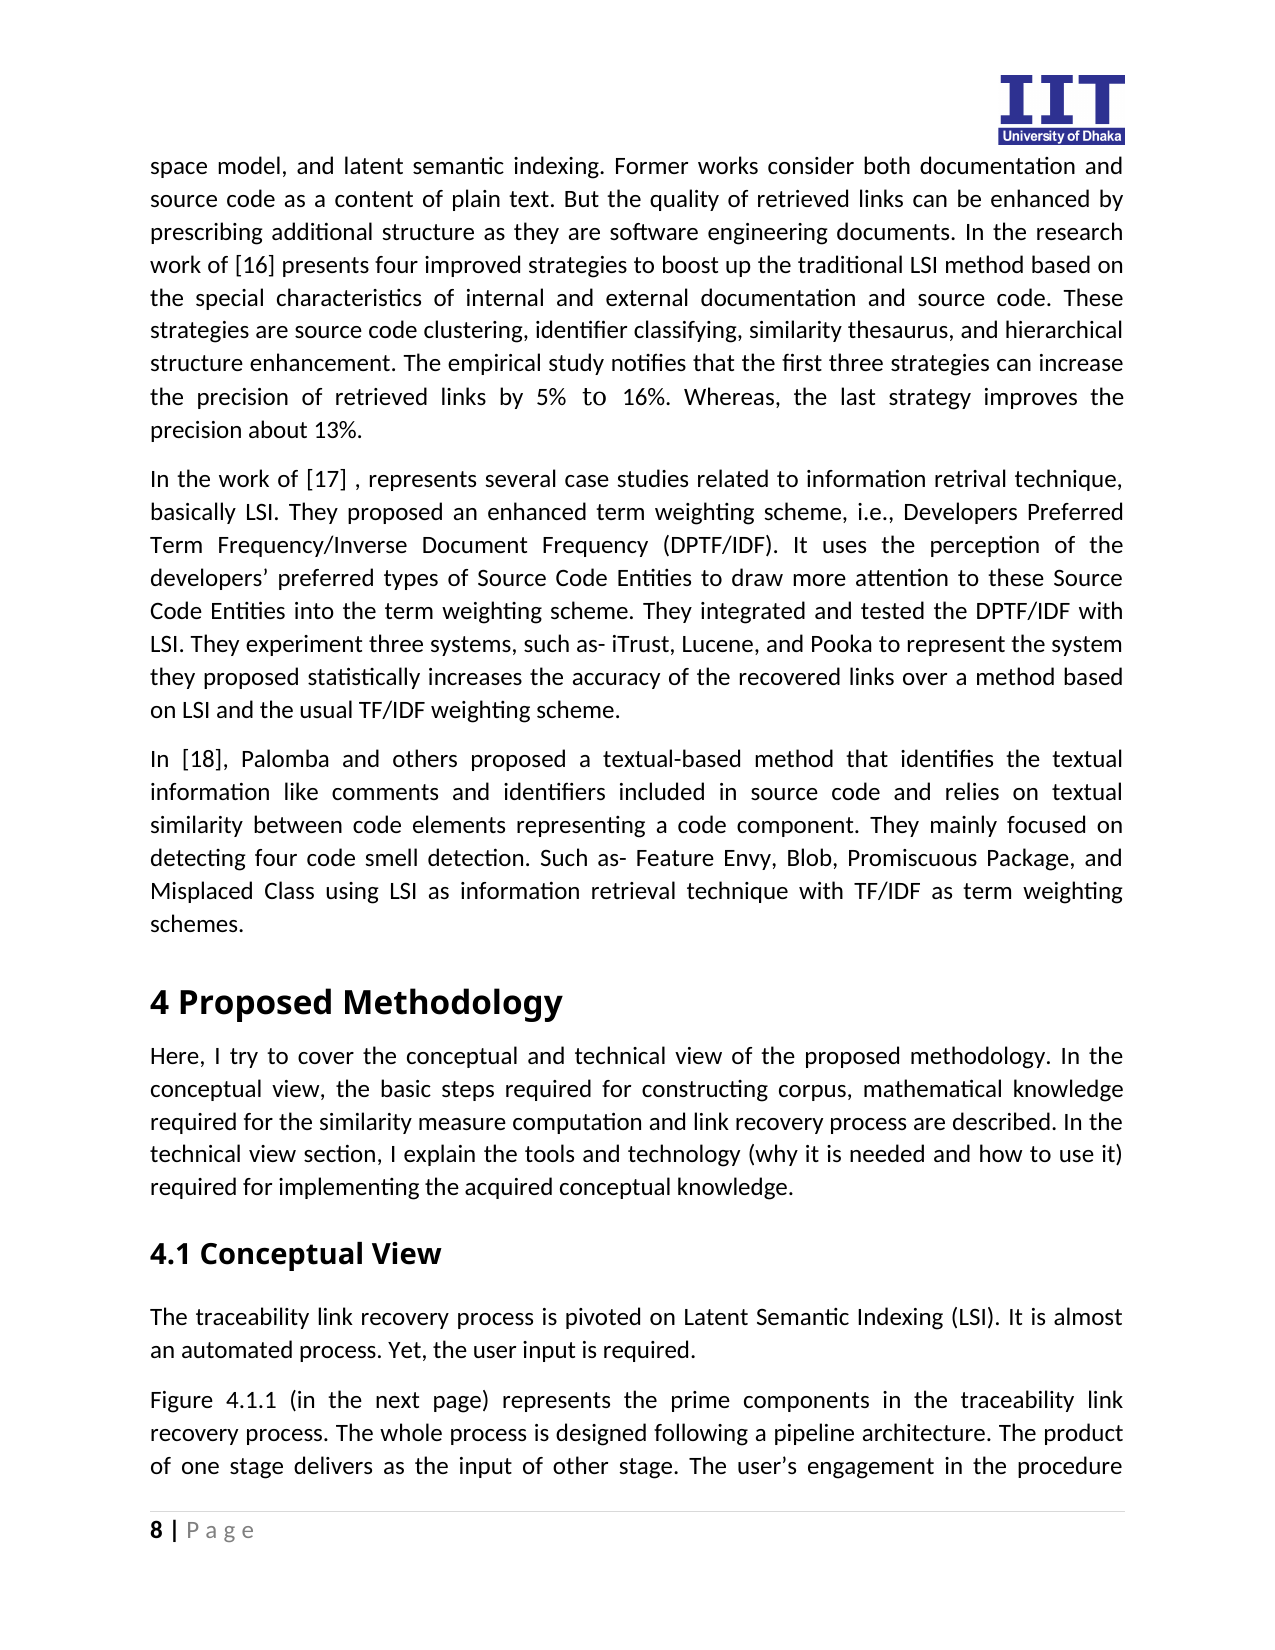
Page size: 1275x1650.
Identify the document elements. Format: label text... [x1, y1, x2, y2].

text Here, I try to cover the conceptual and technical view of the proposed methodology. In the conceptual view, the basic steps required for constructing corpus, mathematical knowledge required for the similarity measure computation and link recovery process are described. In the technical view section, I explain the tools and technology (why it is needed and how to use it) required for implementing the acquired conceptual knowledge. [150, 1040, 1125, 1202]
picture [998, 75, 1125, 145]
text In the work of , represents several case studies related to information retrival technique, basically LSI. They proposed an enhanced term weighting scheme, i.e., Developers Preferred Term Frequency/Inverse Document Frequency (DPTF/IDF). It uses the perception of the developers’ preferred types of Source Code Entities to draw more attention to these Source Code Entities into the term weighting scheme. They integrated and tested the DPTF/IDF with LSI. They experiment three systems, such as- iTrust, Lucene, and Pooka to represent the system they proposed statistically increases the accuracy of the recovered links over a method based on LSI and the usual TF/IDF weighting scheme. [150, 463, 1125, 724]
text The traceability link recovery process is pivoted on Latent Semantic Indexing (LSI). It is almost an automated process. Yet, the user input is required. [150, 1301, 1125, 1365]
subtitle Conceptual View [150, 1234, 1125, 1273]
text In , Palomba and others proposed a textual-based method that identifies the textual information like comments and identifiers included in source code and relies on textual similarity between code elements representing a code component. They mainly focused on detecting four code smell detection. Such as- Feature Envy, Blob, Promiscuous Package, and Misplaced Class using LSI as information retrieval technique with TF/IDF as term weighting schemes. [150, 743, 1125, 938]
subtitle Proposed Methodology [150, 978, 1125, 1024]
